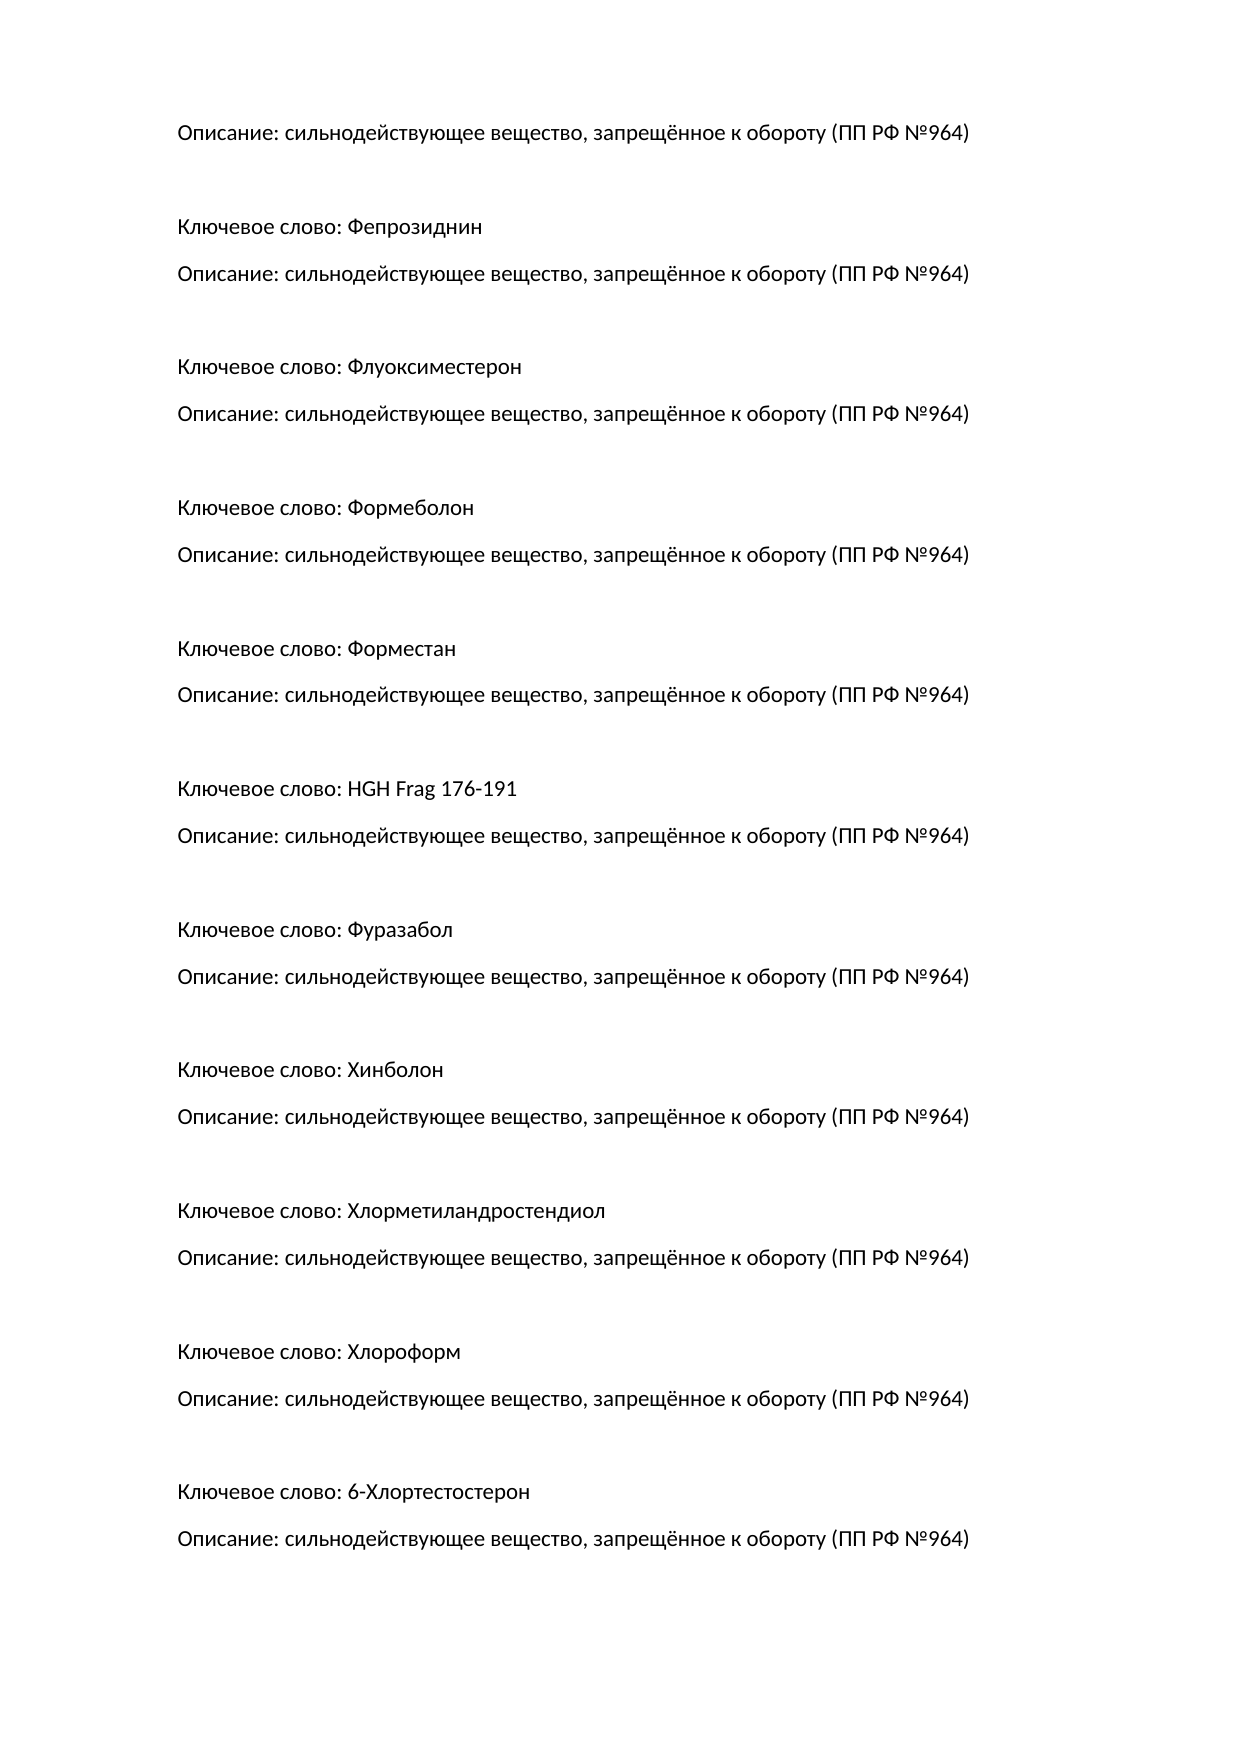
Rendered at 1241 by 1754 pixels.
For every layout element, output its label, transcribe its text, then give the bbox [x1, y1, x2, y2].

text Описание: сильнодействующее вещество, запрещённое к обороту (ПП РФ №964) [177, 1243, 1152, 1271]
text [177, 118, 1152, 146]
text Ключевое слово: Формеболон [177, 493, 1152, 521]
text Ключевое слово: Фепрозиднин [177, 212, 1152, 240]
text Ключевое слово: Хинболон [177, 1056, 1152, 1084]
text Описание: сильнодействующее вещество, запрещённое к обороту (ПП РФ №964) [177, 962, 1152, 990]
text Описание: сильнодействующее вещество, запрещённое к обороту (ПП РФ №964) [177, 540, 1152, 568]
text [177, 259, 1152, 287]
text Ключевое слово: Хлорметиландростендиол [177, 1196, 1152, 1224]
text Ключевое слово: HGH Frag 176-191 [177, 774, 1152, 802]
text Ключевое слово: Флуоксиместерон [177, 352, 1152, 381]
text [177, 1384, 1152, 1412]
text Ключевое слово: 6-Хлортестостерон [177, 1477, 1152, 1506]
text Ключевое слово: Фуразабол [177, 915, 1152, 943]
text Описание: сильнодействующее вещество, запрещённое к обороту (ПП РФ №964) [177, 821, 1152, 849]
text Описание: сильнодействующее вещество, запрещённое к обороту (ПП РФ №964) [177, 399, 1152, 427]
text Ключевое слово: Хлороформ [177, 1337, 1152, 1365]
text Описание: сильнодействующее вещество, запрещённое к обороту (ПП РФ №964) [177, 681, 1152, 709]
text Описание: сильнодействующее вещество, запрещённое к обороту (ПП РФ №964) [177, 1102, 1152, 1131]
text Ключевое слово: Форместан [177, 634, 1152, 662]
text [177, 1524, 1152, 1552]
